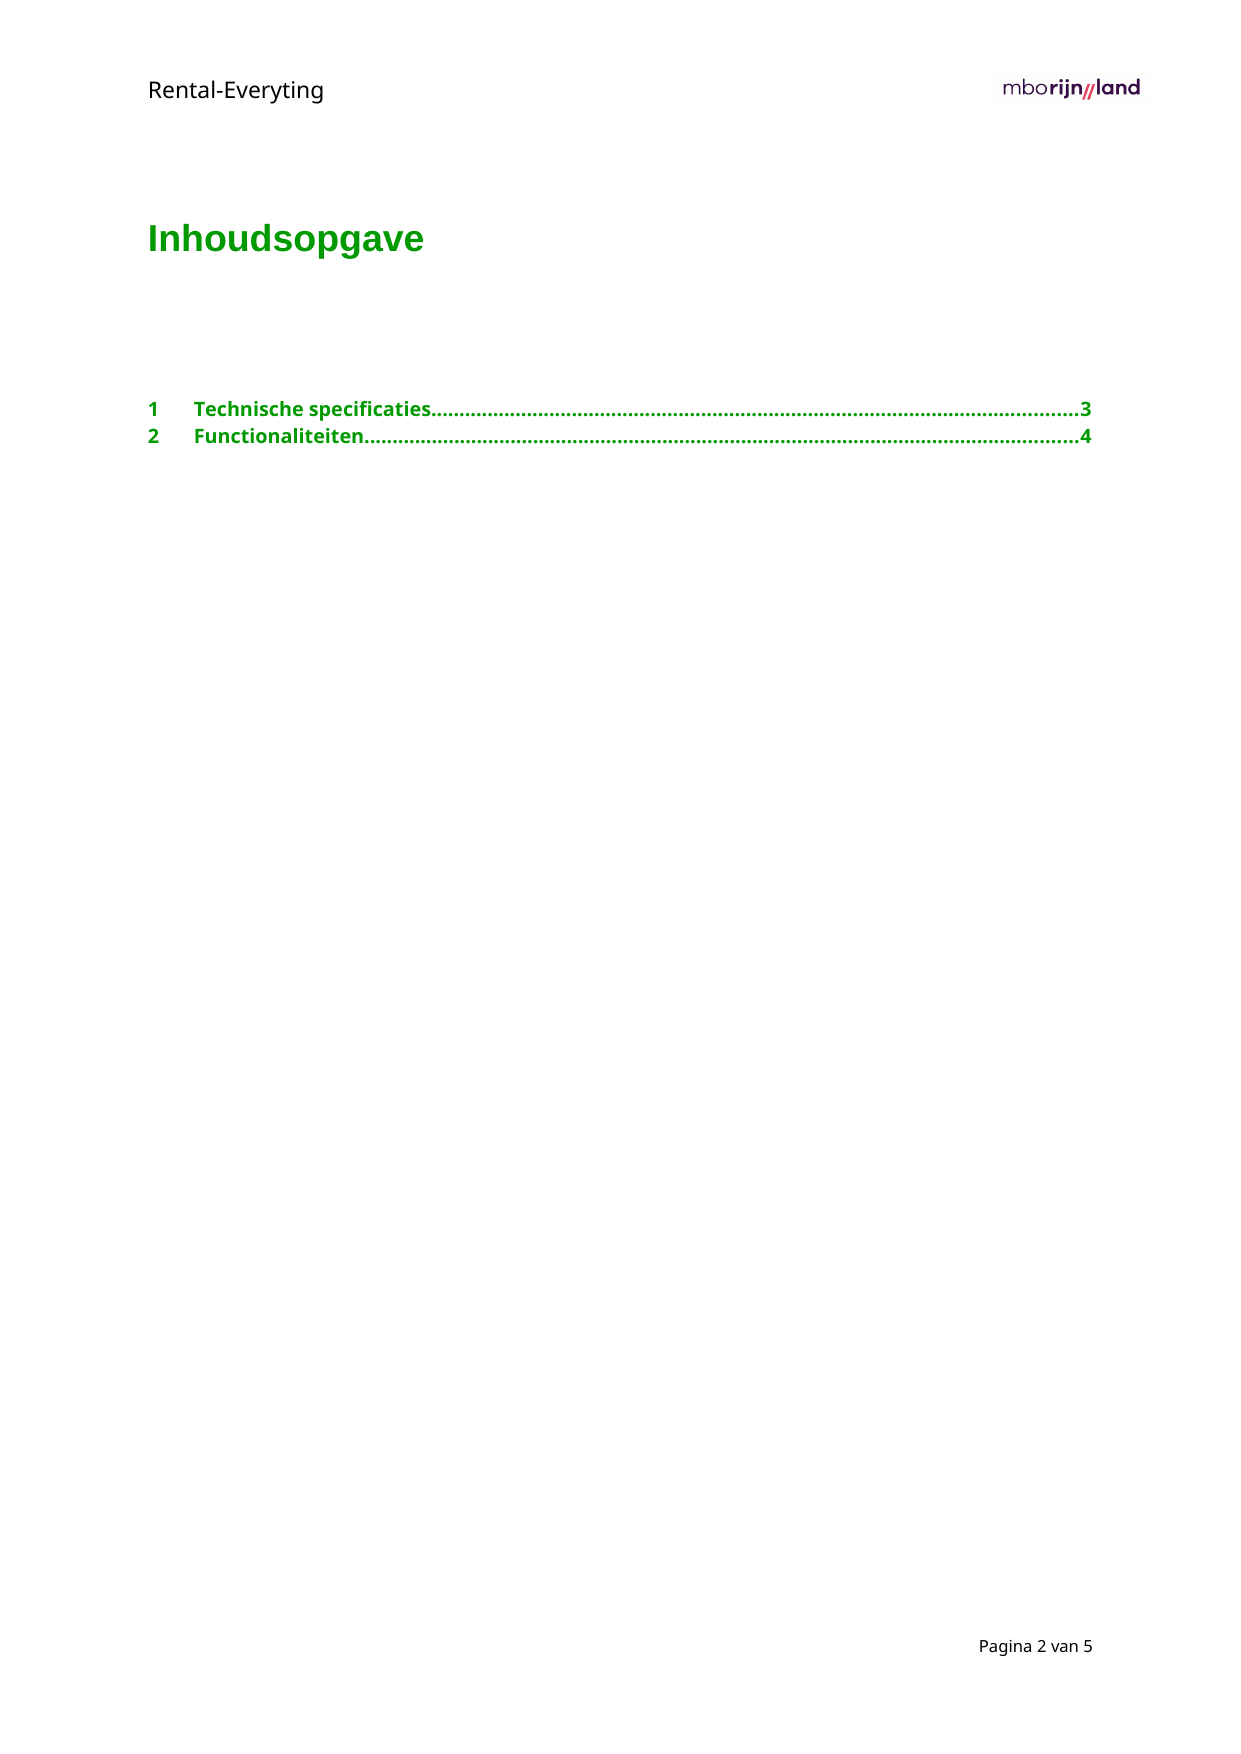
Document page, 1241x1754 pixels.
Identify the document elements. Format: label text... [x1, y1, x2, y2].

text 2 Functionaliteiten 4 [148, 422, 1093, 449]
text 1 Technische specificaties 3 [148, 395, 1093, 422]
picture [988, 68, 1155, 110]
text Inhoudsopgave [148, 216, 1093, 259]
